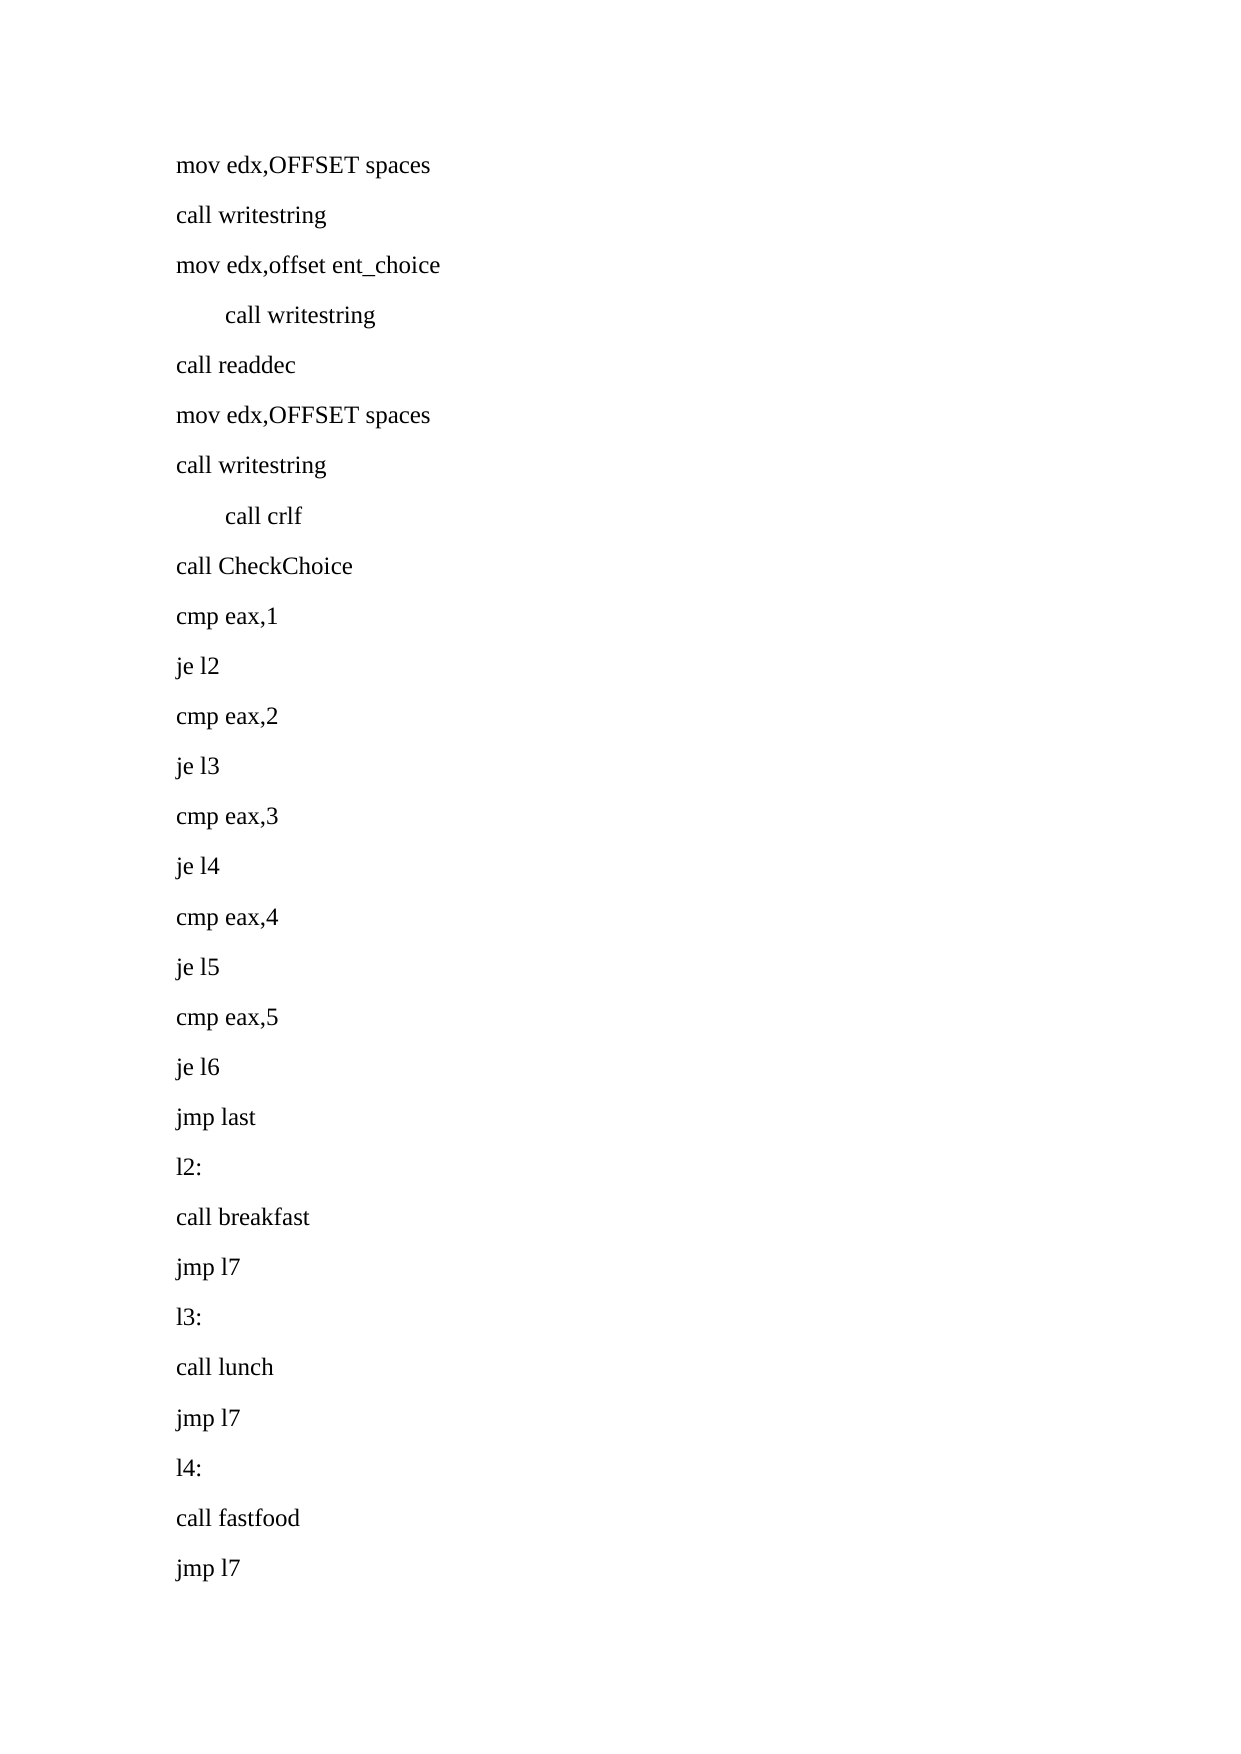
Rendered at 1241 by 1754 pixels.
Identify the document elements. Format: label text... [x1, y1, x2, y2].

text jmp last [151, 1102, 1090, 1131]
text cmp eax,2 [151, 701, 1090, 730]
text cmp eax,1 [151, 601, 1090, 630]
text cmp eax,4 [151, 902, 1090, 930]
text je l4 [151, 851, 1090, 880]
text jmp l7 [151, 1553, 1090, 1582]
text je l6 [151, 1052, 1090, 1081]
text call lunch [151, 1352, 1090, 1381]
text je l5 [151, 952, 1090, 980]
text call writestring [151, 300, 1090, 329]
text call crlf [151, 501, 1090, 529]
text call readdec [151, 350, 1090, 379]
text call breakfast [151, 1202, 1090, 1231]
text call writestring [151, 451, 1090, 479]
text je l2 [151, 651, 1090, 680]
text cmp eax,3 [151, 801, 1090, 830]
text mov edx,offset ent_choice [151, 250, 1090, 279]
text call CheckChoice [151, 551, 1090, 579]
text je l3 [151, 751, 1090, 780]
text call writestring [151, 200, 1090, 229]
text call fastfood [151, 1503, 1090, 1532]
text jmp l7 [151, 1403, 1090, 1431]
text l2: [151, 1152, 1090, 1181]
text mov edx,OFFSET spaces [151, 401, 1090, 429]
text l4: [151, 1453, 1090, 1481]
text l3: [151, 1302, 1090, 1331]
text cmp eax,5 [151, 1002, 1090, 1031]
text jmp l7 [151, 1252, 1090, 1281]
text mov edx,OFFSET spaces [151, 150, 1090, 179]
